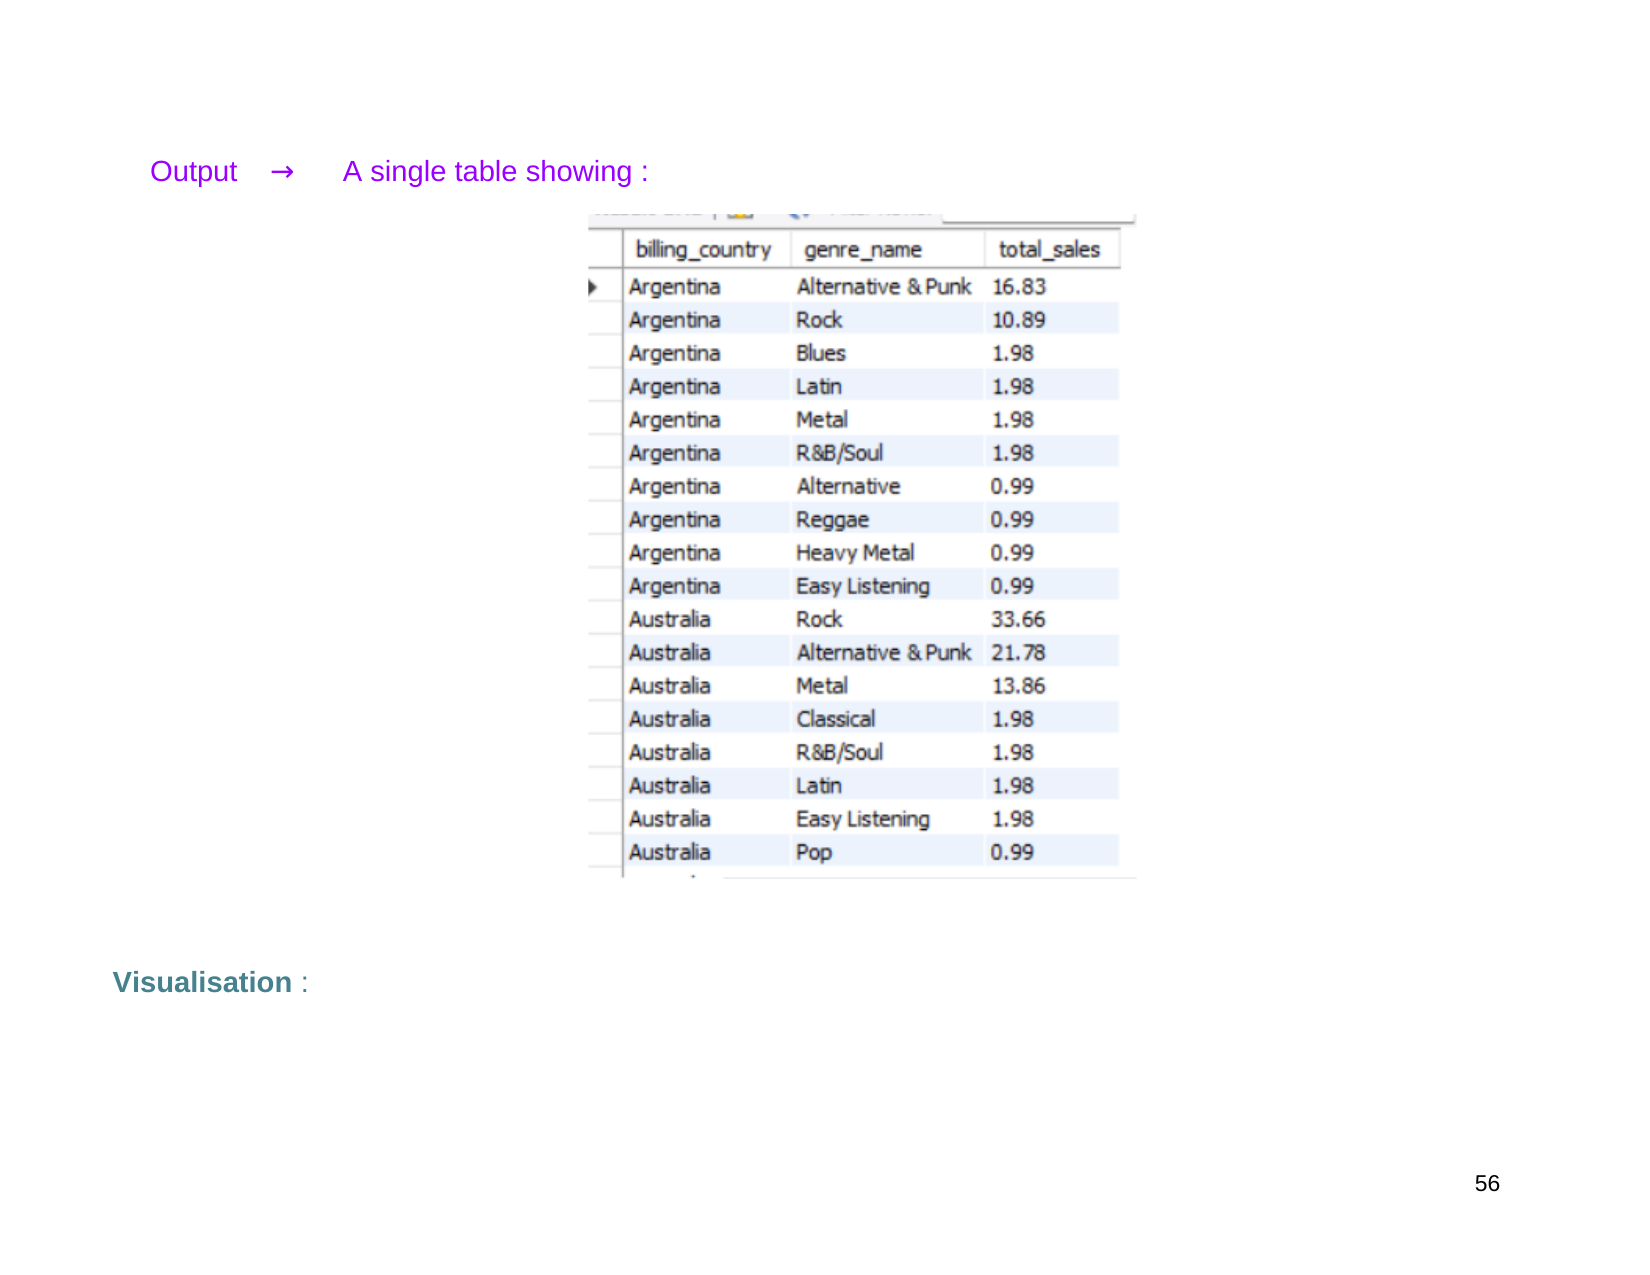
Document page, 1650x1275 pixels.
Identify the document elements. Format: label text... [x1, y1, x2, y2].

picture [588, 214, 1137, 879]
text Visualisation : [112, 964, 1500, 998]
text Output → A single table showing : [150, 150, 1500, 190]
